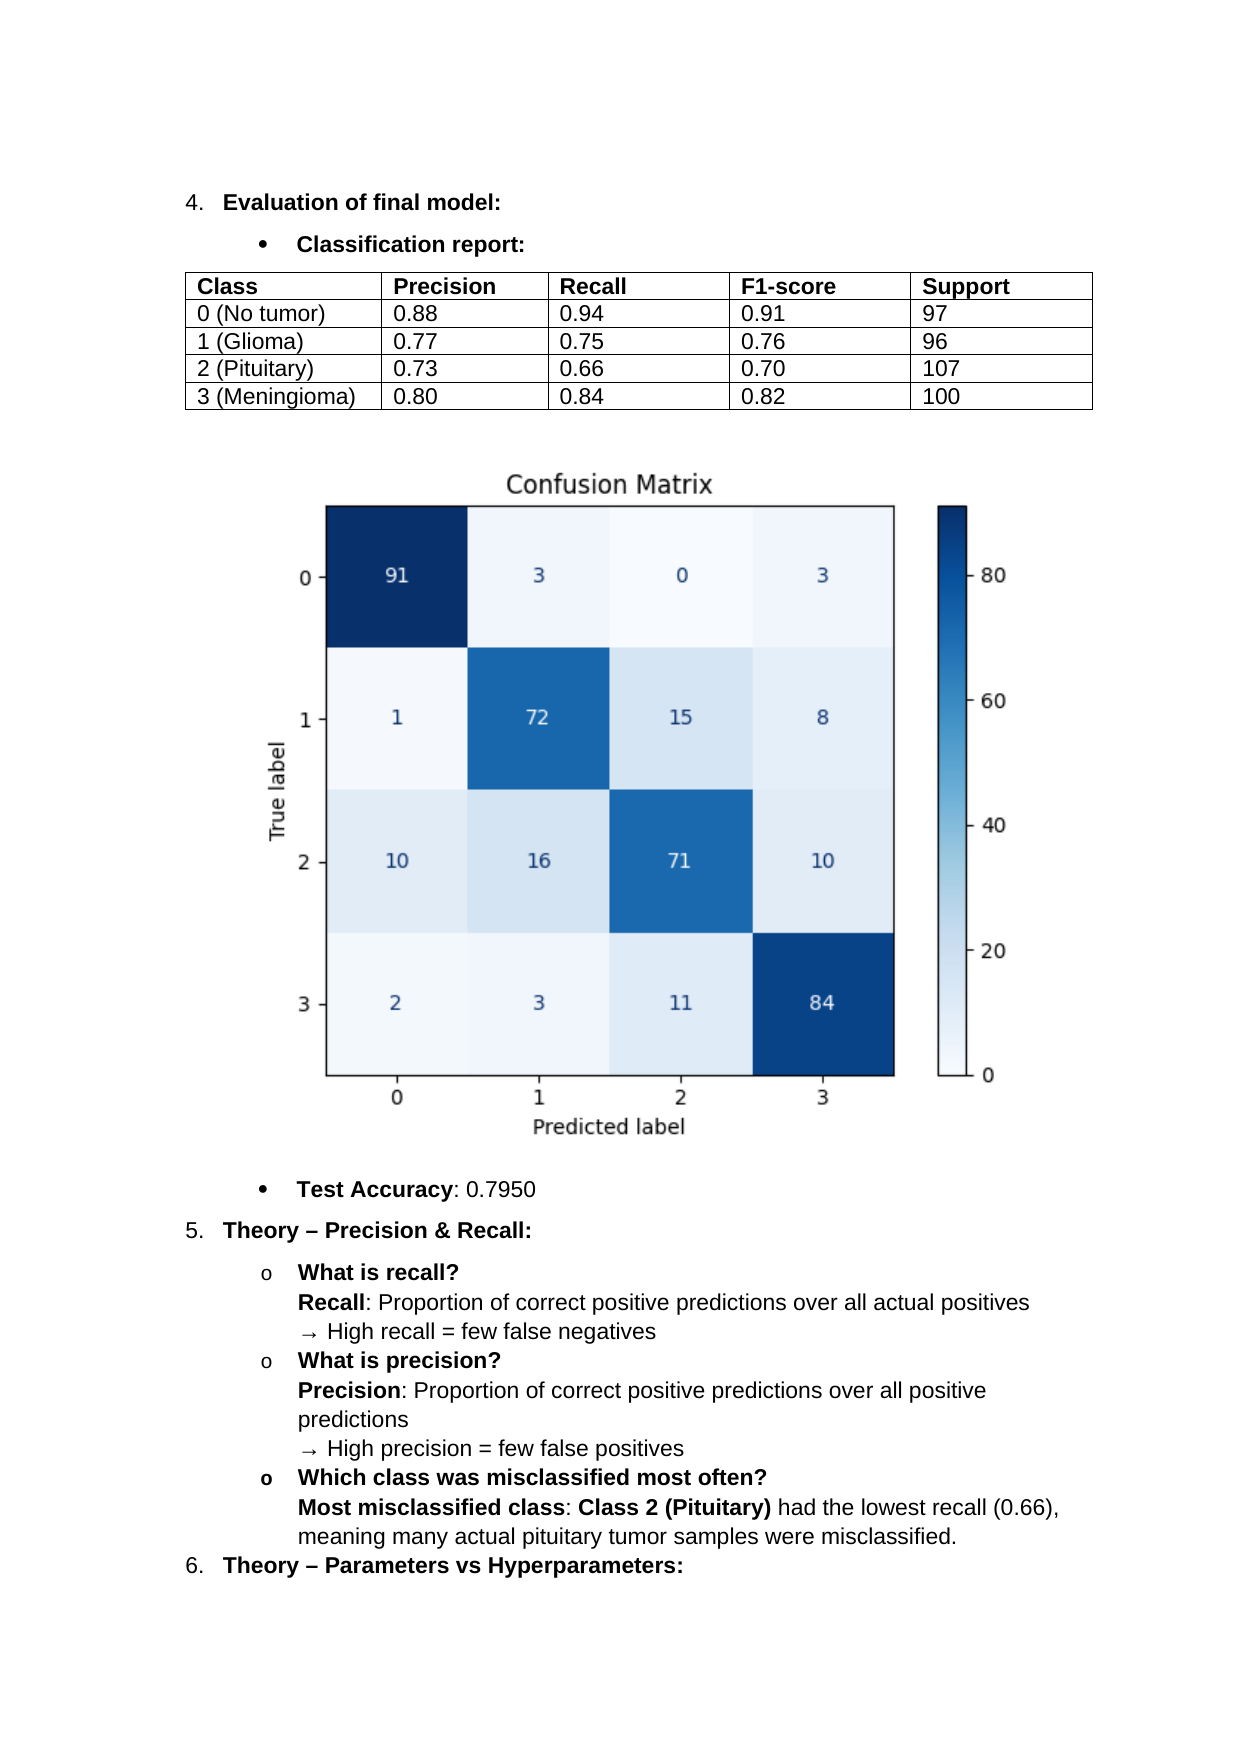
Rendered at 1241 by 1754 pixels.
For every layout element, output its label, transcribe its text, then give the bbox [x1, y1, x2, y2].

table_header Support [911, 273, 1092, 299]
table_cell 0.82 [730, 383, 910, 409]
table_cell 2 (Pituitary) [186, 355, 381, 382]
table_cell 0 (No tumor) [186, 300, 381, 327]
table_cell 107 [911, 355, 1092, 382]
table_cell 0.88 [382, 300, 548, 327]
table_cell 97 [911, 300, 1092, 327]
table_cell 0.80 [382, 383, 548, 409]
list What is recall? Recall: Proportion of correct positive predictions over all actual positives → High recall = few false negatives [260, 1258, 1093, 1344]
list Theory – Precision & Recall: [185, 1217, 1093, 1243]
table_cell 0.75 [549, 328, 729, 354]
table_cell 0.91 [730, 300, 910, 327]
table_cell 0.84 [549, 383, 729, 409]
picture [147, 451, 1093, 1161]
list Classification report: [259, 231, 1093, 257]
table_cell 0.77 [382, 328, 548, 354]
table_cell 1 (Glioma) [186, 328, 381, 354]
table_cell 0.76 [730, 328, 910, 354]
list Theory – Parameters vs Hyperparameters: [185, 1552, 1093, 1578]
table_header Recall [549, 273, 729, 299]
table_cell 0.70 [730, 355, 910, 382]
table_cell 96 [911, 328, 1092, 354]
text Most misclassified class: Class 2 (Pituitary) had the lowest recall (0.66), meaning many actual pituitary tumor samples were misclassified. [298, 1494, 1093, 1549]
list What is precision? Precision: Proportion of correct positive predictions over all positive predictions → High precision = few false positives [260, 1347, 1093, 1461]
table_header F1-score [730, 273, 910, 299]
list Test Accuracy: 0.7950 [259, 1176, 1093, 1202]
table_header Class [186, 273, 381, 299]
table_cell 3 (Meningioma) [186, 383, 381, 409]
list Evaluation of final model: [185, 189, 1093, 215]
list Which class was misclassified most often? [260, 1464, 1093, 1492]
table_cell 0.66 [549, 355, 729, 382]
table_cell 100 [911, 383, 1092, 409]
table_cell 0.94 [549, 300, 729, 327]
table_cell 0.73 [382, 355, 548, 382]
table_header Precision [382, 273, 548, 299]
